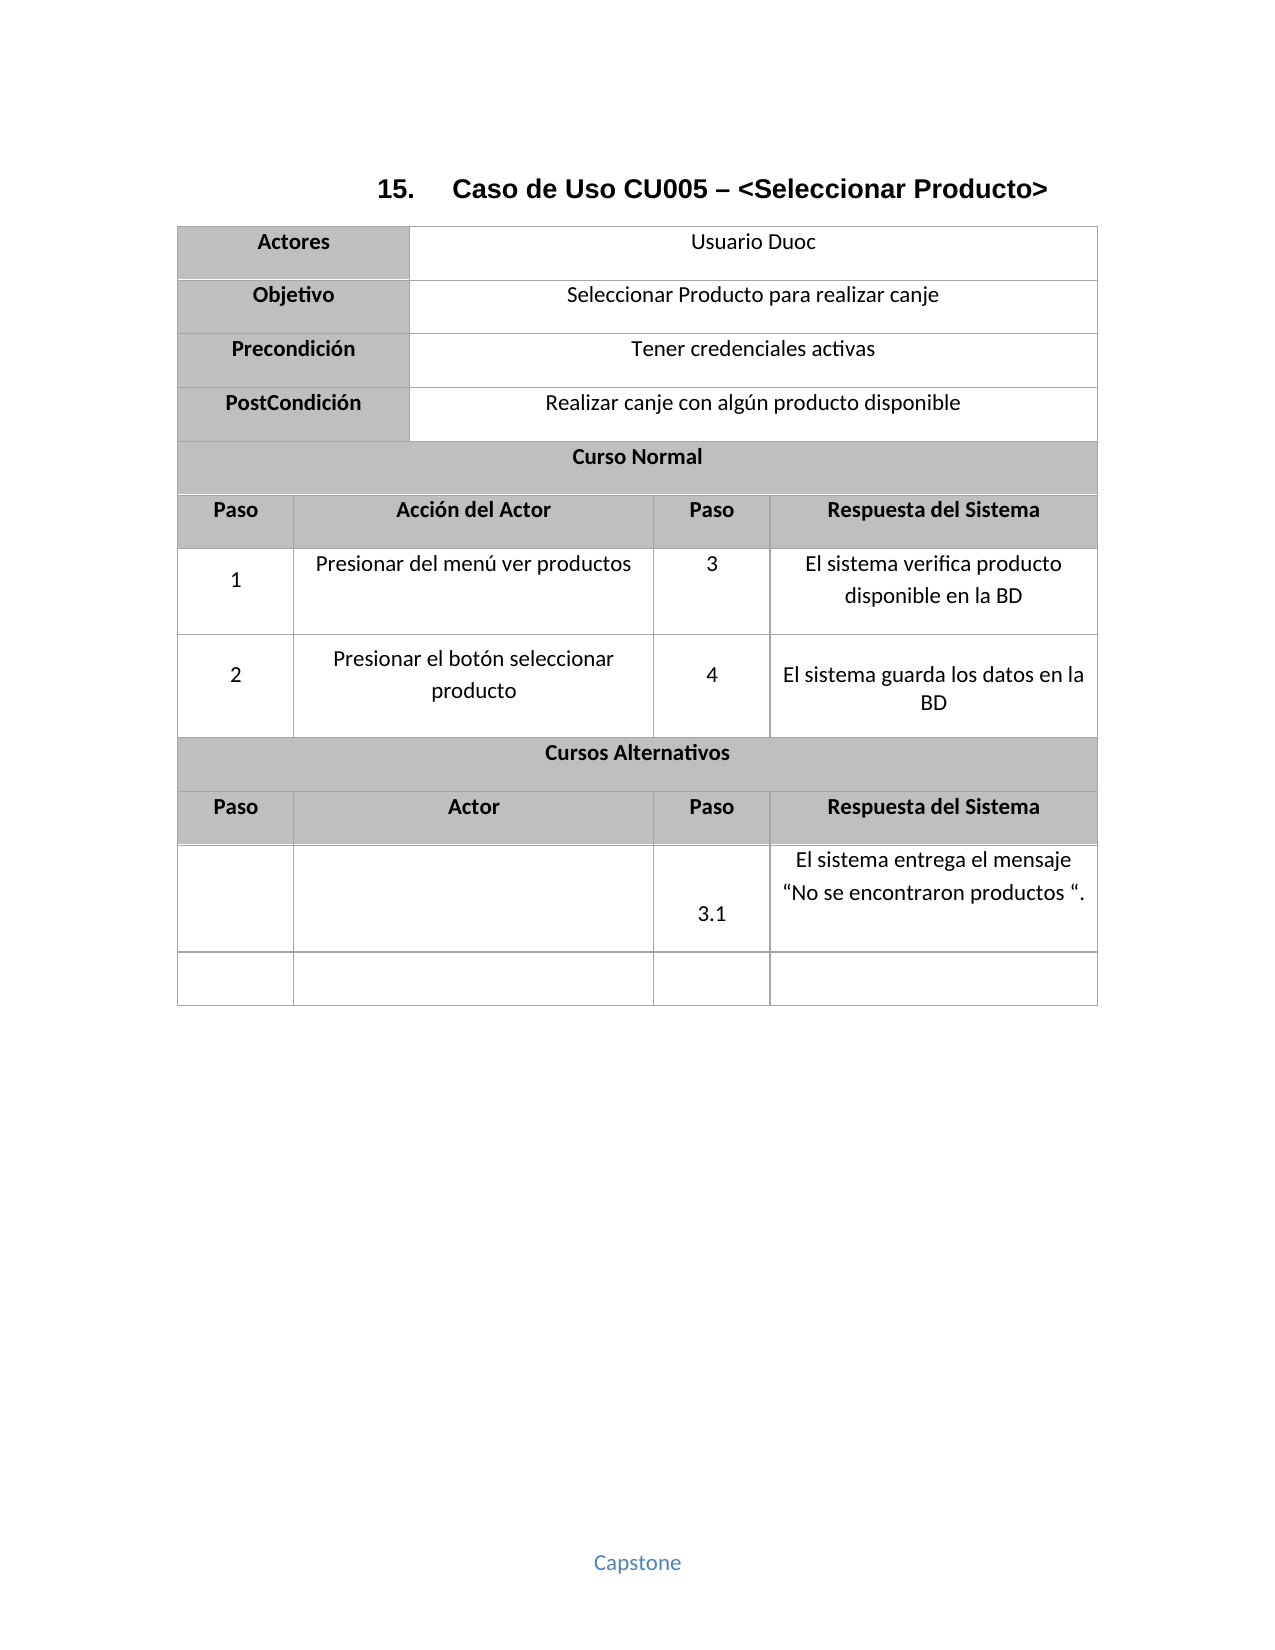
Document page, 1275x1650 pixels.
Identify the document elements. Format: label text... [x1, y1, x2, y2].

table_cell 3.1 [654, 846, 769, 951]
table_cell Paso [654, 496, 769, 548]
list Caso de Uso CU005 – <Seleccionar Producto> [327, 173, 1098, 204]
table_cell 3 [654, 549, 769, 634]
table_cell 1 [178, 549, 293, 634]
table_cell Acción del Actor [294, 496, 653, 548]
table_cell El sistema guarda los datos en la BD [771, 635, 1097, 737]
table_cell 2 [178, 635, 293, 737]
table_cell Curso Normal [178, 442, 1097, 494]
table_cell [294, 846, 653, 951]
table_cell Cursos Alternativos [178, 738, 1097, 791]
table_header Usuario Duoc [410, 227, 1097, 279]
table_cell Objetivo [178, 281, 409, 333]
table_header Actores [178, 227, 409, 279]
table_cell Realizar canje con algún producto disponible [410, 388, 1097, 441]
table_cell Precondición [178, 334, 409, 387]
table_cell Presionar el botón seleccionar producto [294, 635, 653, 737]
table_cell El sistema entrega el mensaje “No se encontraron productos “. [771, 846, 1097, 951]
table_cell Tener credenciales activas [410, 334, 1097, 387]
table_cell Presionar del menú ver productos [294, 549, 653, 634]
table_cell [771, 953, 1097, 1005]
table_cell Respuesta del Sistema [771, 496, 1097, 548]
table_cell Actor [294, 792, 653, 844]
table_cell PostCondición [178, 388, 409, 441]
table_cell Respuesta del Sistema [771, 792, 1097, 844]
table_cell 4 [654, 635, 769, 737]
table_cell [178, 846, 293, 951]
table_cell Paso [178, 496, 293, 548]
table_cell [294, 953, 653, 1005]
table_cell [178, 953, 293, 1005]
table_cell Paso [178, 792, 293, 844]
table_cell El sistema verifica producto disponible en la BD [771, 549, 1097, 634]
table_cell Seleccionar Producto para realizar canje [410, 281, 1097, 333]
table_cell Paso [654, 792, 769, 844]
table_cell [654, 953, 769, 1005]
